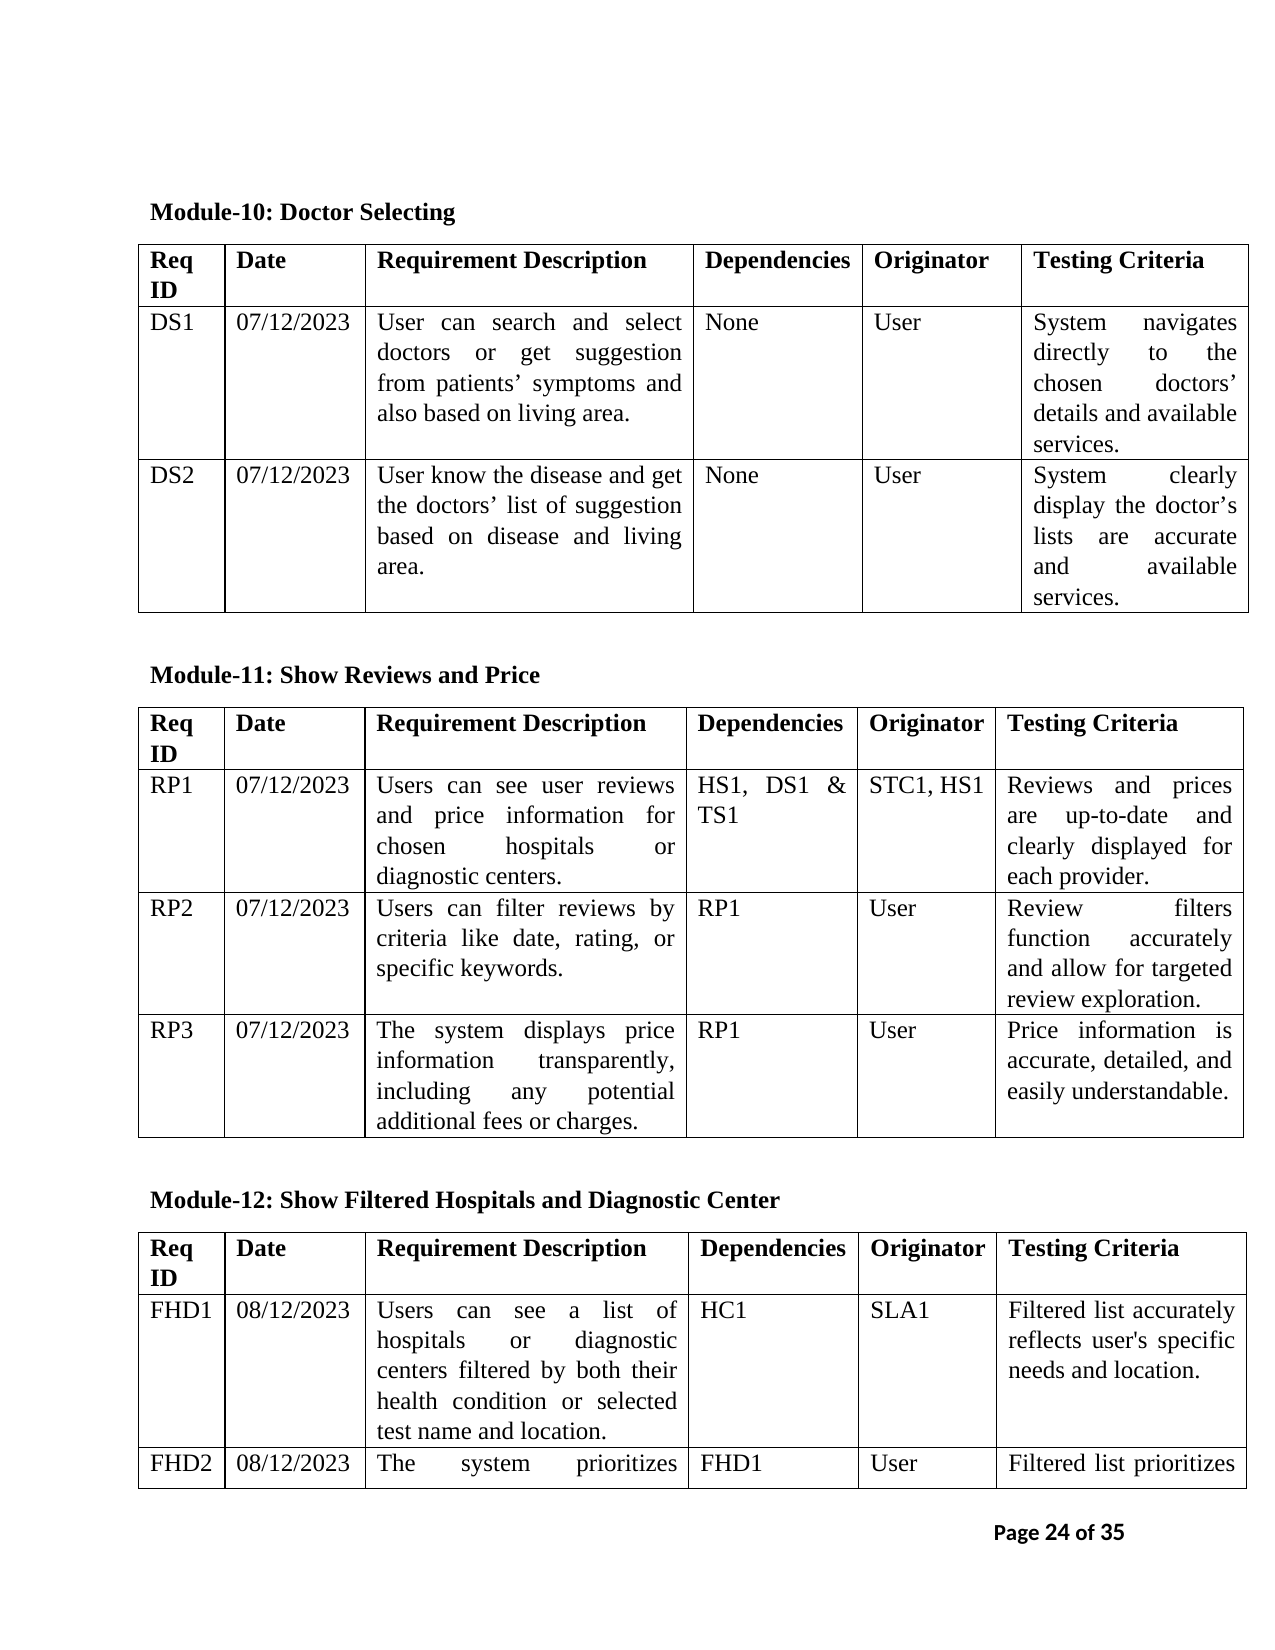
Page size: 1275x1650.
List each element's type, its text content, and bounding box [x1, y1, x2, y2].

table_cell System clearly display the doctor’s lists are accurate and available services. [1022, 460, 1248, 612]
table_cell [366, 1448, 688, 1488]
table_header Originator [859, 1233, 996, 1294]
table_cell The system displays price information transparently, including any potential additional fees or charges. [366, 1015, 686, 1137]
table_cell RP1 [687, 1015, 857, 1137]
table_header Testing Criteria [996, 708, 1243, 769]
table_cell User [858, 1015, 995, 1137]
table_header Requirement Description [366, 708, 686, 769]
table_header Req ID [139, 1233, 224, 1294]
table_cell RP1 [687, 893, 857, 1014]
table_header Requirement Description [366, 1233, 688, 1294]
table_header Dependencies [694, 245, 862, 306]
table_cell RP3 [139, 1015, 224, 1137]
table_cell 07/12/2023 [225, 770, 364, 892]
table_cell Filtered list accurately reflects user's specific needs and location. [997, 1295, 1246, 1447]
table_cell STC1, HS1 [858, 770, 995, 892]
table_cell RP1 [139, 770, 224, 892]
table_header Testing Criteria [1022, 245, 1248, 306]
table_cell FHD1 [689, 1448, 858, 1488]
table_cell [997, 1448, 1246, 1488]
table_header Originator [863, 245, 1021, 306]
text Module-11: Show Reviews and Price [150, 660, 1125, 689]
table_cell Review filters function accurately and allow for targeted review exploration. [996, 893, 1243, 1014]
table_cell FHD2 [139, 1448, 224, 1488]
table_cell DS1 [139, 307, 224, 459]
text Module-10: Doctor Selecting [150, 197, 1125, 226]
table_cell None [694, 460, 862, 612]
table_cell RP2 [139, 893, 224, 1014]
table_cell FHD1 [139, 1295, 224, 1447]
table_cell 07/12/2023 [226, 307, 365, 459]
table_cell None [694, 307, 862, 459]
table_cell SLA1 [859, 1295, 996, 1447]
table_cell User [863, 307, 1021, 459]
table_cell DS2 [139, 460, 224, 612]
table_cell User can search and select doctors or get suggestion from patients’ symptoms and also based on living area. [366, 307, 693, 459]
table_cell Users can filter reviews by criteria like date, rating, or specific keywords. [366, 893, 686, 1014]
table_cell User know the disease and get the doctors’ list of suggestion based on disease and living area. [366, 460, 693, 612]
table_cell User [859, 1448, 996, 1488]
table_header Req ID [139, 708, 224, 769]
table_cell Users can see a list of hospitals or diagnostic centers filtered by both their health condition or selected test name and location. [366, 1295, 688, 1447]
table_cell Reviews and prices are up-to-date and clearly displayed for each provider. [996, 770, 1243, 892]
table_header Req ID [139, 245, 224, 306]
table_header Requirement Description [366, 245, 693, 306]
table_header Testing Criteria [997, 1233, 1246, 1294]
table_header Date [226, 245, 365, 306]
table_header Dependencies [687, 708, 857, 769]
table_cell System navigates directly to the chosen doctors’ details and available services. [1022, 307, 1248, 459]
table_header Date [226, 1233, 365, 1294]
table_cell 07/12/2023 [226, 460, 365, 612]
table_cell 07/12/2023 [225, 893, 364, 1014]
table_cell 08/12/2023 [226, 1448, 365, 1488]
table_header Originator [858, 708, 995, 769]
table_cell 08/12/2023 [226, 1295, 365, 1447]
table_header Dependencies [689, 1233, 858, 1294]
text Module-12: Show Filtered Hospitals and Diagnostic Center [150, 1185, 1125, 1214]
table_cell HC1 [689, 1295, 858, 1447]
table_cell Price information is accurate, detailed, and easily understandable. [996, 1015, 1243, 1137]
table_cell User [858, 893, 995, 1014]
table_cell HS1, DS1 & TS1 [687, 770, 857, 892]
table_cell Users can see user reviews and price information for chosen hospitals or diagnostic centers. [366, 770, 686, 892]
table_cell User [863, 460, 1021, 612]
table_cell 07/12/2023 [225, 1015, 364, 1137]
table_header Date [225, 708, 364, 769]
